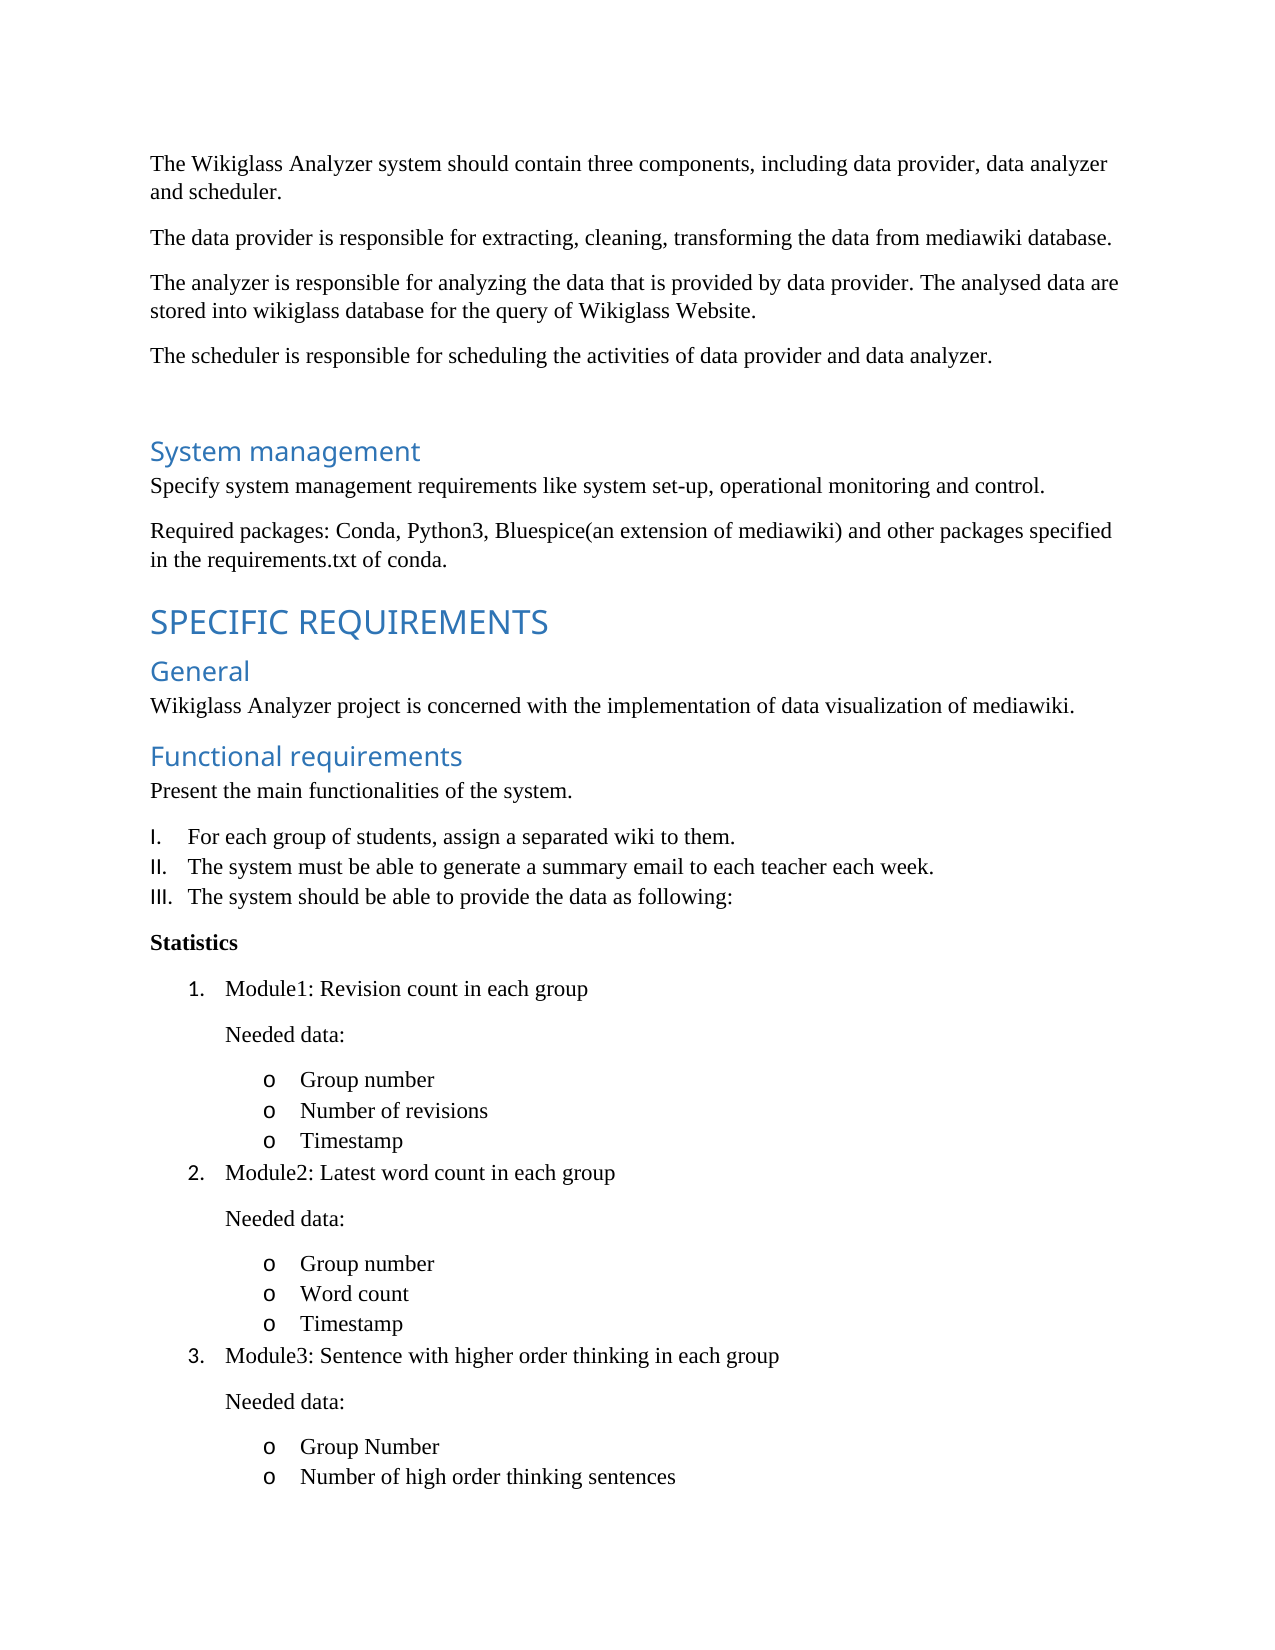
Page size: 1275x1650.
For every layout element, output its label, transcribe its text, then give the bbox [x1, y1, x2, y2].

list Word count [262, 1280, 1125, 1308]
list Group Number [262, 1433, 1125, 1461]
list Module3: Sentence with higher order thinking in each group [187, 1341, 1125, 1369]
text Needed data: [225, 1388, 1125, 1414]
list Module2: Latest word count in each group [187, 1158, 1125, 1186]
subtitle System management [150, 432, 1125, 469]
list Group number [262, 1250, 1125, 1278]
subtitle Functional requirements [150, 737, 1125, 774]
text Required packages: Conda, Python3, Bluespice(an extension of mediawiki) and other packages specified in the requirements.txt of conda. [150, 517, 1125, 572]
text The data provider is responsible for extracting, cleaning, transforming the data from mediawiki database. [150, 223, 1125, 250]
list For each group of students, assign a separated wiki to them. [150, 822, 1125, 850]
subtitle General [150, 652, 1125, 689]
list Number of revisions [262, 1097, 1125, 1125]
text The Wikiglass Analyzer system should contain three components, including data provider, data analyzer and scheduler. [150, 150, 1125, 205]
text Present the main functionalities of the system. [150, 777, 1125, 803]
subtitle SPECIFIC REQUIREMENTS [150, 599, 1125, 644]
text Specify system management requirements like system set-up, operational monitoring and control. [150, 472, 1125, 498]
list Group number [262, 1066, 1125, 1095]
text Needed data: [150, 1021, 1125, 1048]
list Timestamp [262, 1127, 1125, 1156]
list Number of high order thinking sentences [262, 1463, 1125, 1492]
text The analyzer is responsible for analyzing the data that is provided by data provider. The analysed data are stored into wikiglass database for the query of Wikiglass Website. [150, 269, 1125, 323]
text Statistics [150, 929, 1125, 956]
list The system should be able to provide the data as following: [150, 882, 1125, 911]
list Timestamp [262, 1311, 1125, 1339]
text Needed data: [225, 1204, 1125, 1231]
list Module1: Revision count in each group [187, 974, 1125, 1002]
text Wikiglass Analyzer project is concerned with the implementation of data visualization of mediawiki. [150, 692, 1125, 718]
list The system must be able to generate a summary email to each teacher each week. [150, 852, 1125, 880]
text The scheduler is responsible for scheduling the activities of data provider and data analyzer. [150, 342, 1125, 368]
